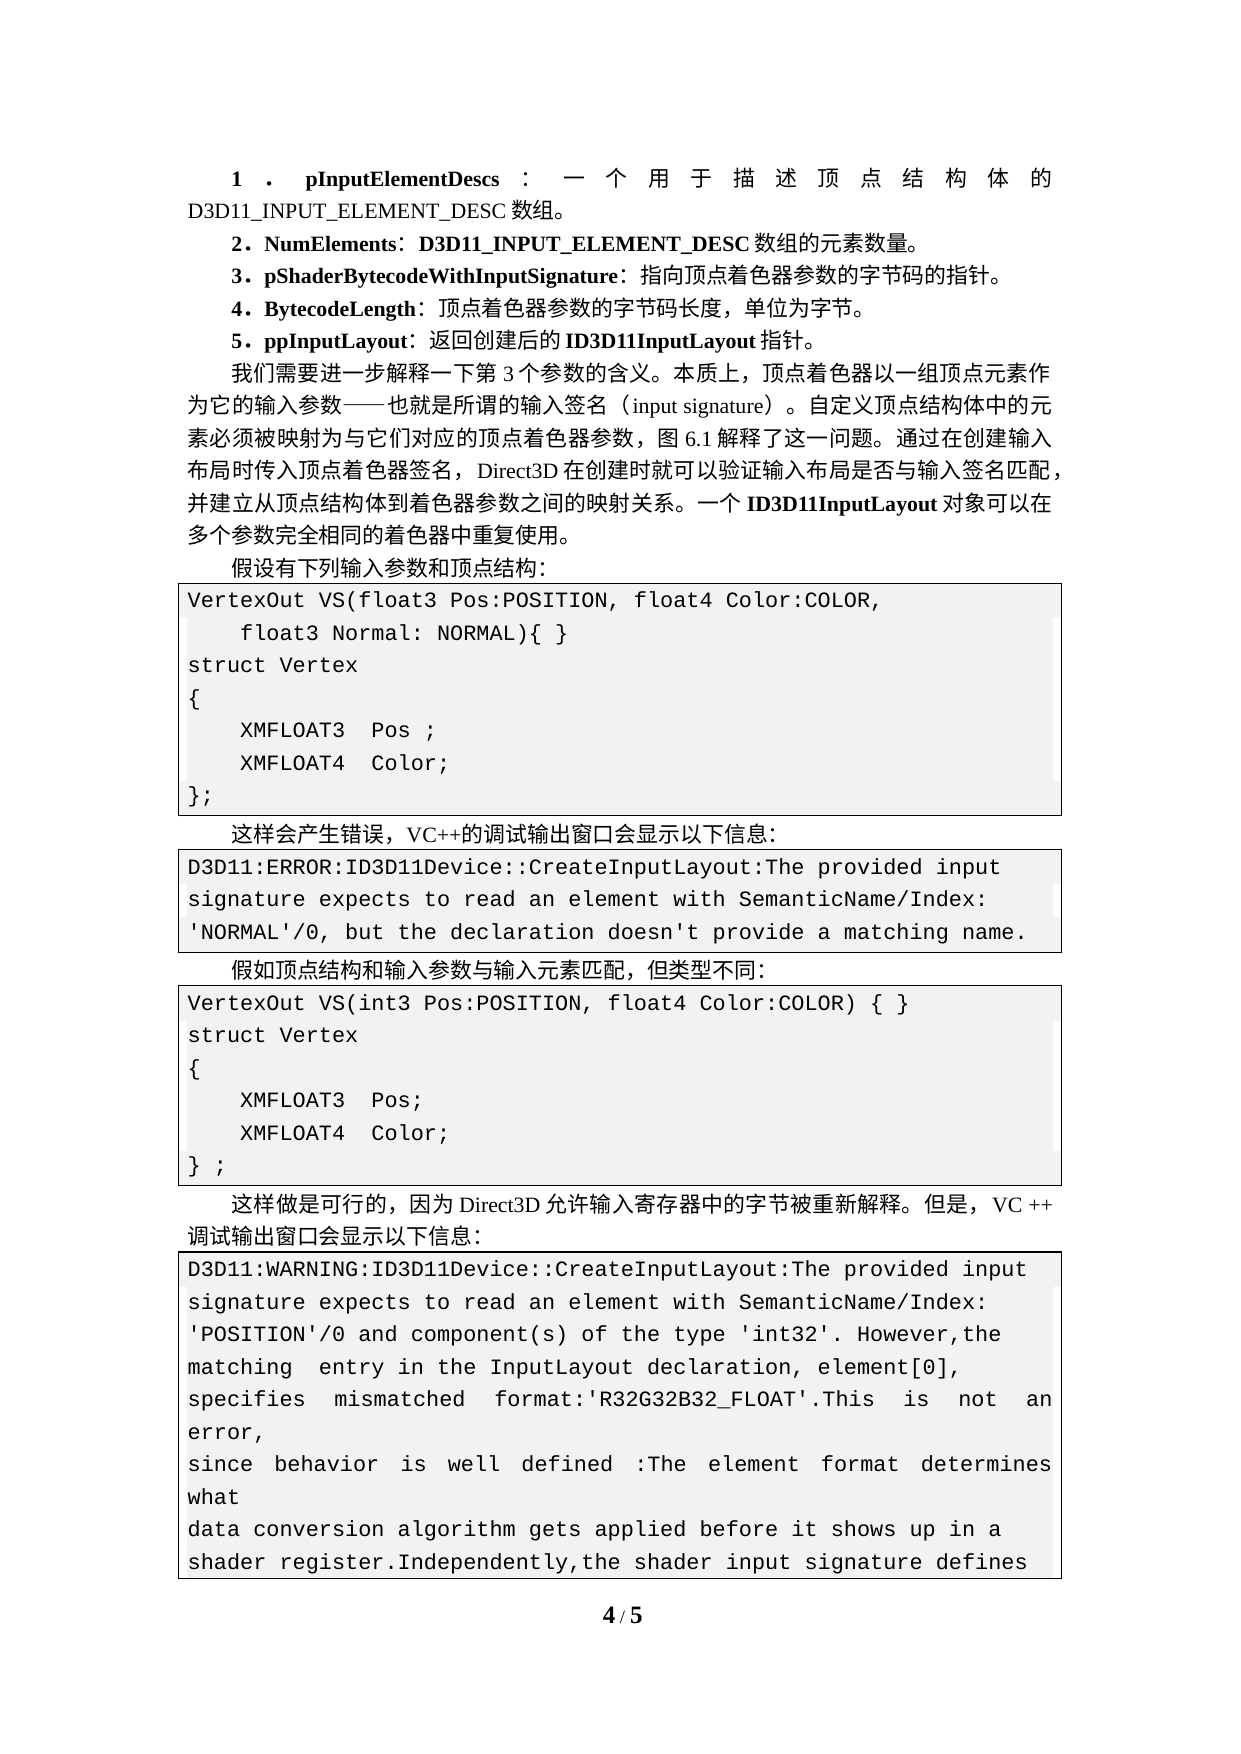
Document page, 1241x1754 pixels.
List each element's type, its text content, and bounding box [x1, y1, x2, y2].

text XMFLOAT4 Color; [187, 748, 1053, 778]
text }; [179, 778, 1061, 815]
text data conversion algorithm gets applied before it shows up in a [187, 1514, 1053, 1547]
text } ; [179, 1148, 1061, 1185]
text 这样做是可行的，因为Direct3D允许输入寄存器中的字节被重新解释。但是，VC ++调试输出窗口会显示以下信息： [187, 1186, 1053, 1251]
text VertexOut VS(float3 Pos:POSITION, float4 Color:COLOR, [179, 584, 1061, 618]
text 2．NumElements：D3D11_INPUT_ELEMENT_DESC数组的元素数量。 [187, 225, 1053, 258]
text signature expects to read an element with SemanticName/Index: [187, 884, 1053, 914]
text 1．pInputElementDescs：一个用于描述顶点结构体的D3D11_INPUT_ELEMENT_DESC数组。 [187, 160, 1053, 225]
text { [187, 683, 1053, 716]
text matching entry in the InputLayout declaration, element[0], [187, 1352, 1053, 1384]
text { [187, 1053, 1053, 1086]
text since behavior is well defined :The element format determines what [187, 1449, 1053, 1514]
text struct Vertex [187, 1021, 1053, 1053]
text signature expects to read an element with SemanticName/Index: [187, 1287, 1053, 1319]
text 'NORMAL'/0, but the declaration doesn't provide a matching name. [179, 914, 1061, 952]
text 这样会产生错误，VC++的调试输出窗口会显示以下信息： [187, 816, 1053, 849]
text 假如顶点结构和输入参数与输入元素匹配，但类型不同： [187, 953, 1053, 985]
text 假设有下列输入参数和顶点结构： [187, 550, 1053, 583]
text float3 Normal: NORMAL){ } [187, 618, 1053, 651]
text 我们需要进一步解释一下第3个参数的含义。本质上，顶点着色器以一组顶点元素作为它的输入参数——也就是所谓的输入签名（input signature）。自定义顶点结构体中的元素必须被映射为与它们对应的顶点着色器参数，图6.1解释了这一问题。通过在创建输入布局时传入顶点着色器签名，Direct3D在创建时就可以验证输入布局是否与输入签名匹配，并建立从顶点结构体到着色器参数之间的映射关系。一个ID3D11InputLayout对象可以在多个参数完全相同的着色器中重复使用。 [187, 355, 1053, 550]
text XMFLOAT4 Color; [187, 1118, 1053, 1148]
text XMFLOAT3 Pos ; [187, 716, 1053, 748]
text struct Vertex [187, 651, 1053, 683]
text 3．pShaderBytecodeWithInputSignature：指向顶点着色器参数的字节码的指针。 [187, 258, 1053, 290]
text specifies mismatched format:'R32G32B32_FLOAT'.This is not an error, [187, 1384, 1053, 1449]
text VertexOut VS(int3 Pos:POSITION, float4 Color:COLOR) { } [179, 986, 1061, 1021]
text shader register.Independently,the shader input signature defines [187, 1547, 1053, 1578]
text XMFLOAT3 Pos; [187, 1086, 1053, 1118]
text 4．BytecodeLength：顶点着色器参数的字节码长度，单位为字节。 [187, 290, 1053, 323]
text 'POSITION'/0 and component(s) of the type 'int32'. However,the [187, 1319, 1053, 1352]
text D3D11:WARNING:ID3D11Device::CreateInputLayout:The provided input [179, 1253, 1061, 1287]
text D3D11:ERROR:ID3D11Device::CreateInputLayout:The provided input [179, 850, 1061, 884]
text 5．ppInputLayout：返回创建后的ID3D11InputLayout指针。 [187, 323, 1053, 355]
